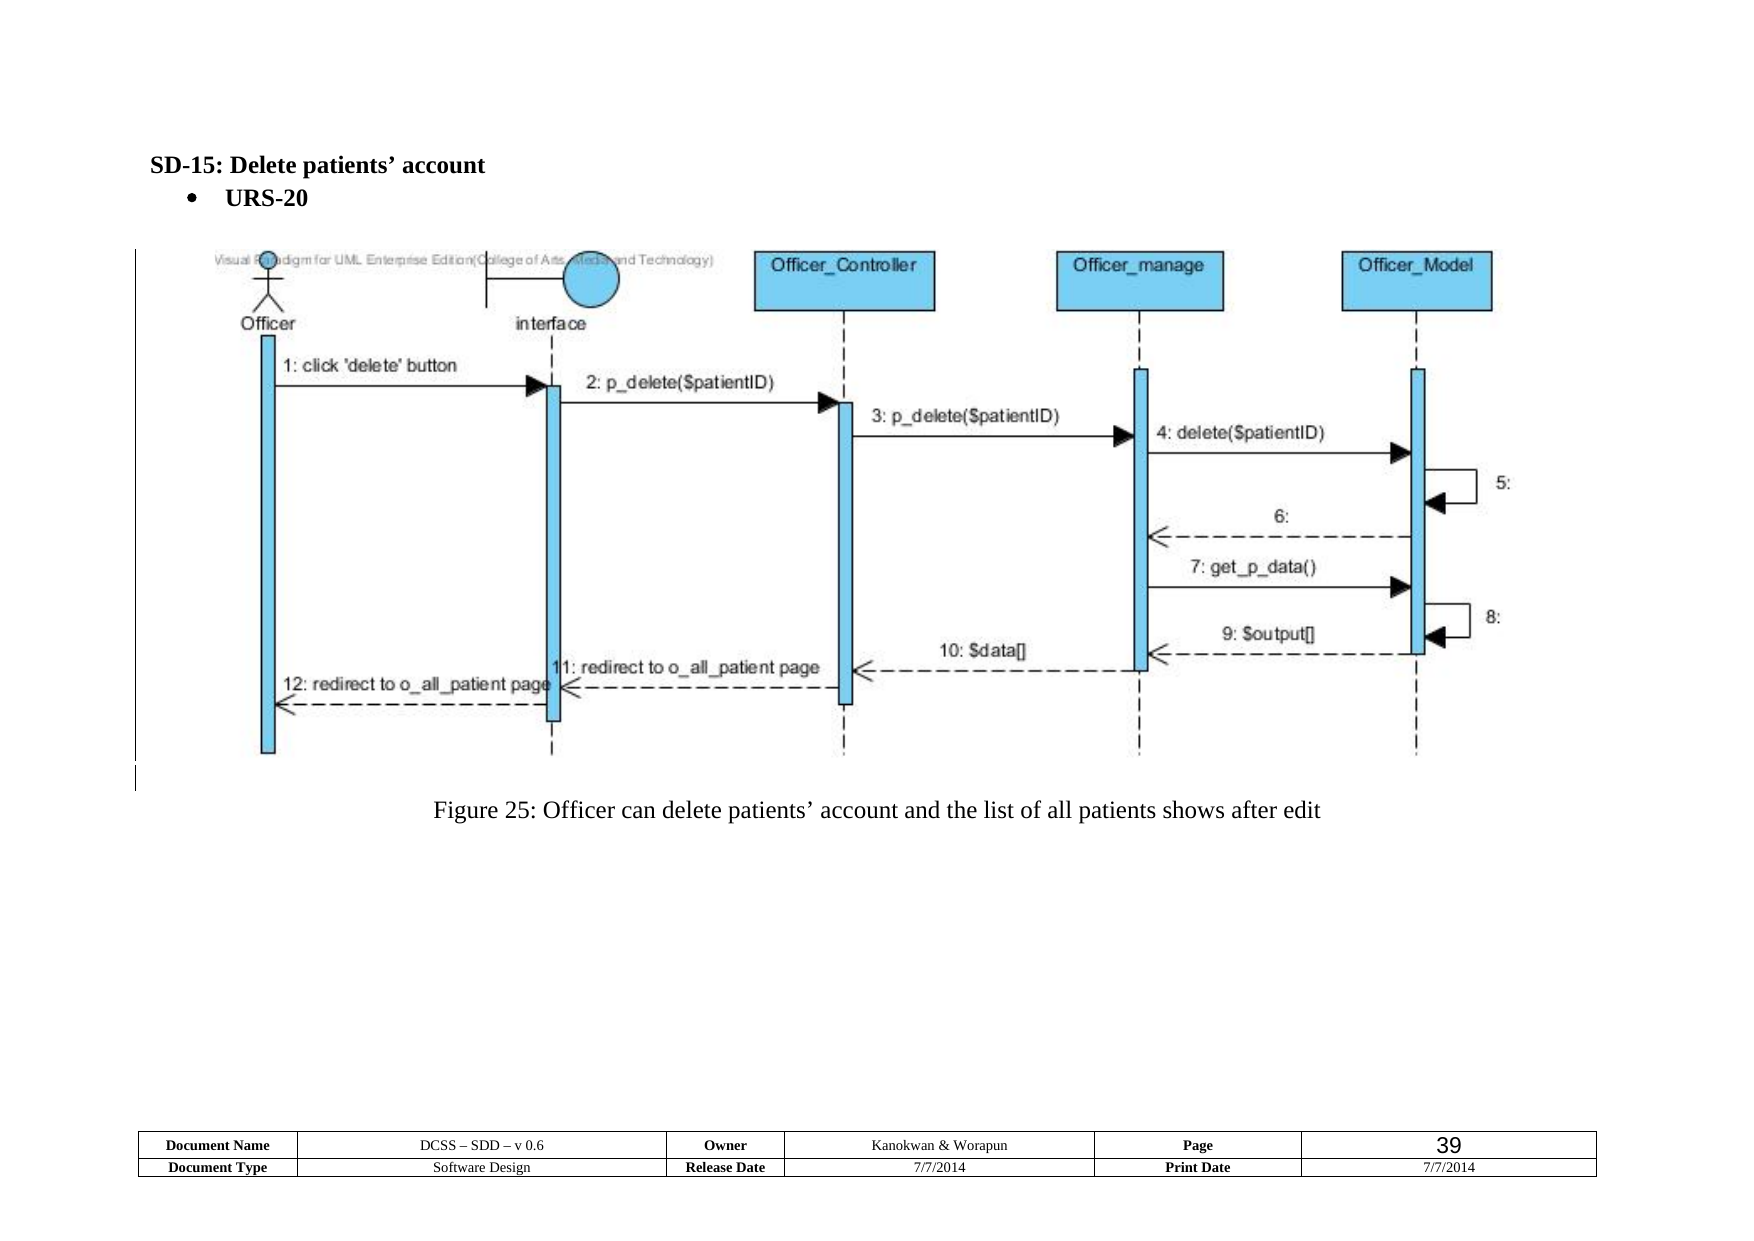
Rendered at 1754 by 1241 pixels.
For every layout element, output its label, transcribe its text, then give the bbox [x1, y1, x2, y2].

text SD-15: Delete patients’ account [150, 150, 1604, 179]
picture [214, 249, 1540, 761]
list URS-20 [187, 183, 1604, 212]
text Figure 25: Officer can delete patients’ account and the list of all patients shows after edit [150, 795, 1604, 824]
